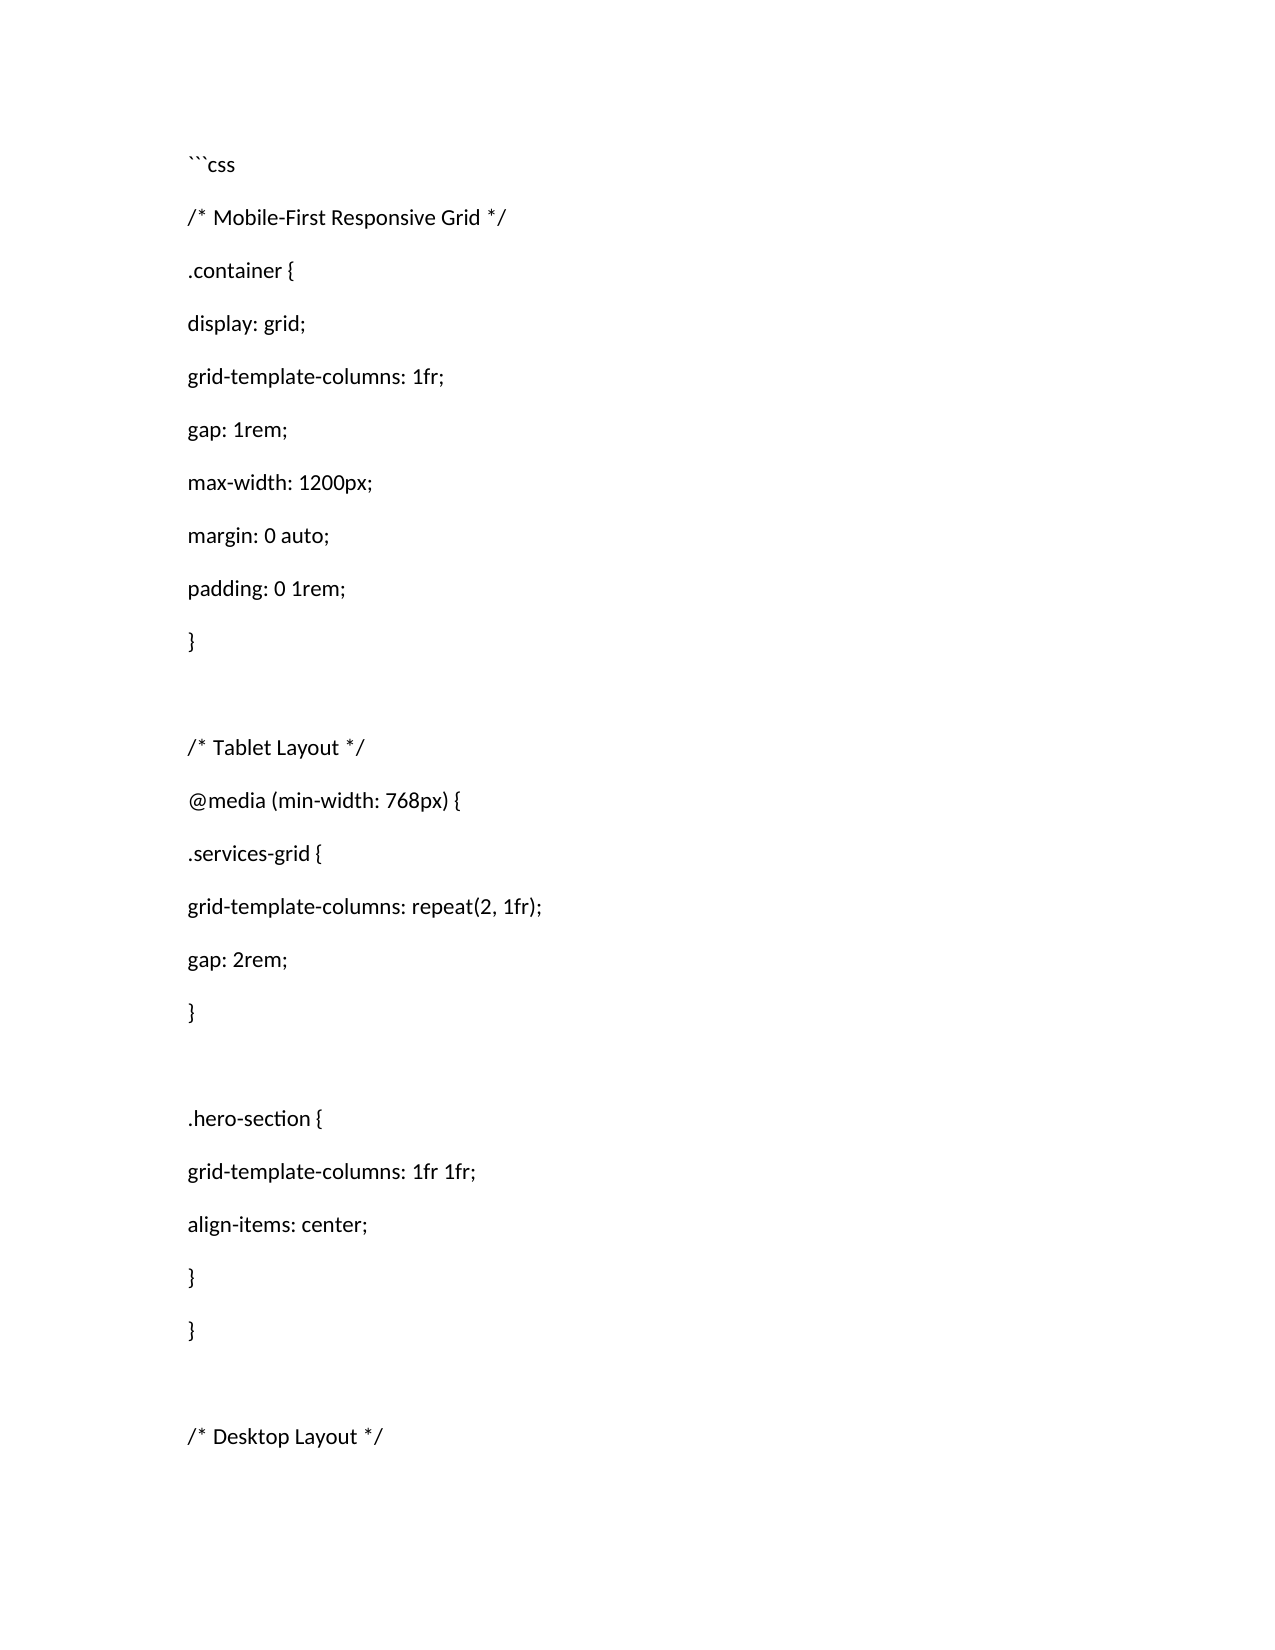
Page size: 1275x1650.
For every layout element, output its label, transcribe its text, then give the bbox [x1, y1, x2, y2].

text /* Mobile-First Responsive Grid */ [187, 203, 1087, 231]
text } [187, 627, 1087, 655]
text gap: 2rem; [187, 945, 1087, 973]
text grid-template-columns: 1fr; [187, 362, 1087, 390]
text } [187, 1263, 1087, 1291]
text margin: 0 auto; [187, 521, 1087, 549]
text ```css [187, 150, 1087, 178]
text grid-template-columns: 1fr 1fr; [187, 1157, 1087, 1185]
text gap: 1rem; [187, 415, 1087, 443]
text /* Tablet Layout */ [187, 733, 1087, 761]
text .services-grid { [187, 839, 1087, 867]
text @media (min-width: 768px) { [187, 786, 1087, 814]
text align-items: center; [187, 1210, 1087, 1238]
text } [187, 998, 1087, 1026]
text /* Desktop Layout */ [187, 1422, 1087, 1451]
text display: grid; [187, 309, 1087, 337]
text } [187, 1316, 1087, 1344]
text padding: 0 1rem; [187, 574, 1087, 602]
text grid-template-columns: repeat(2, 1fr); [187, 892, 1087, 920]
text .container { [187, 256, 1087, 284]
text max-width: 1200px; [187, 468, 1087, 496]
text .hero-section { [187, 1104, 1087, 1132]
